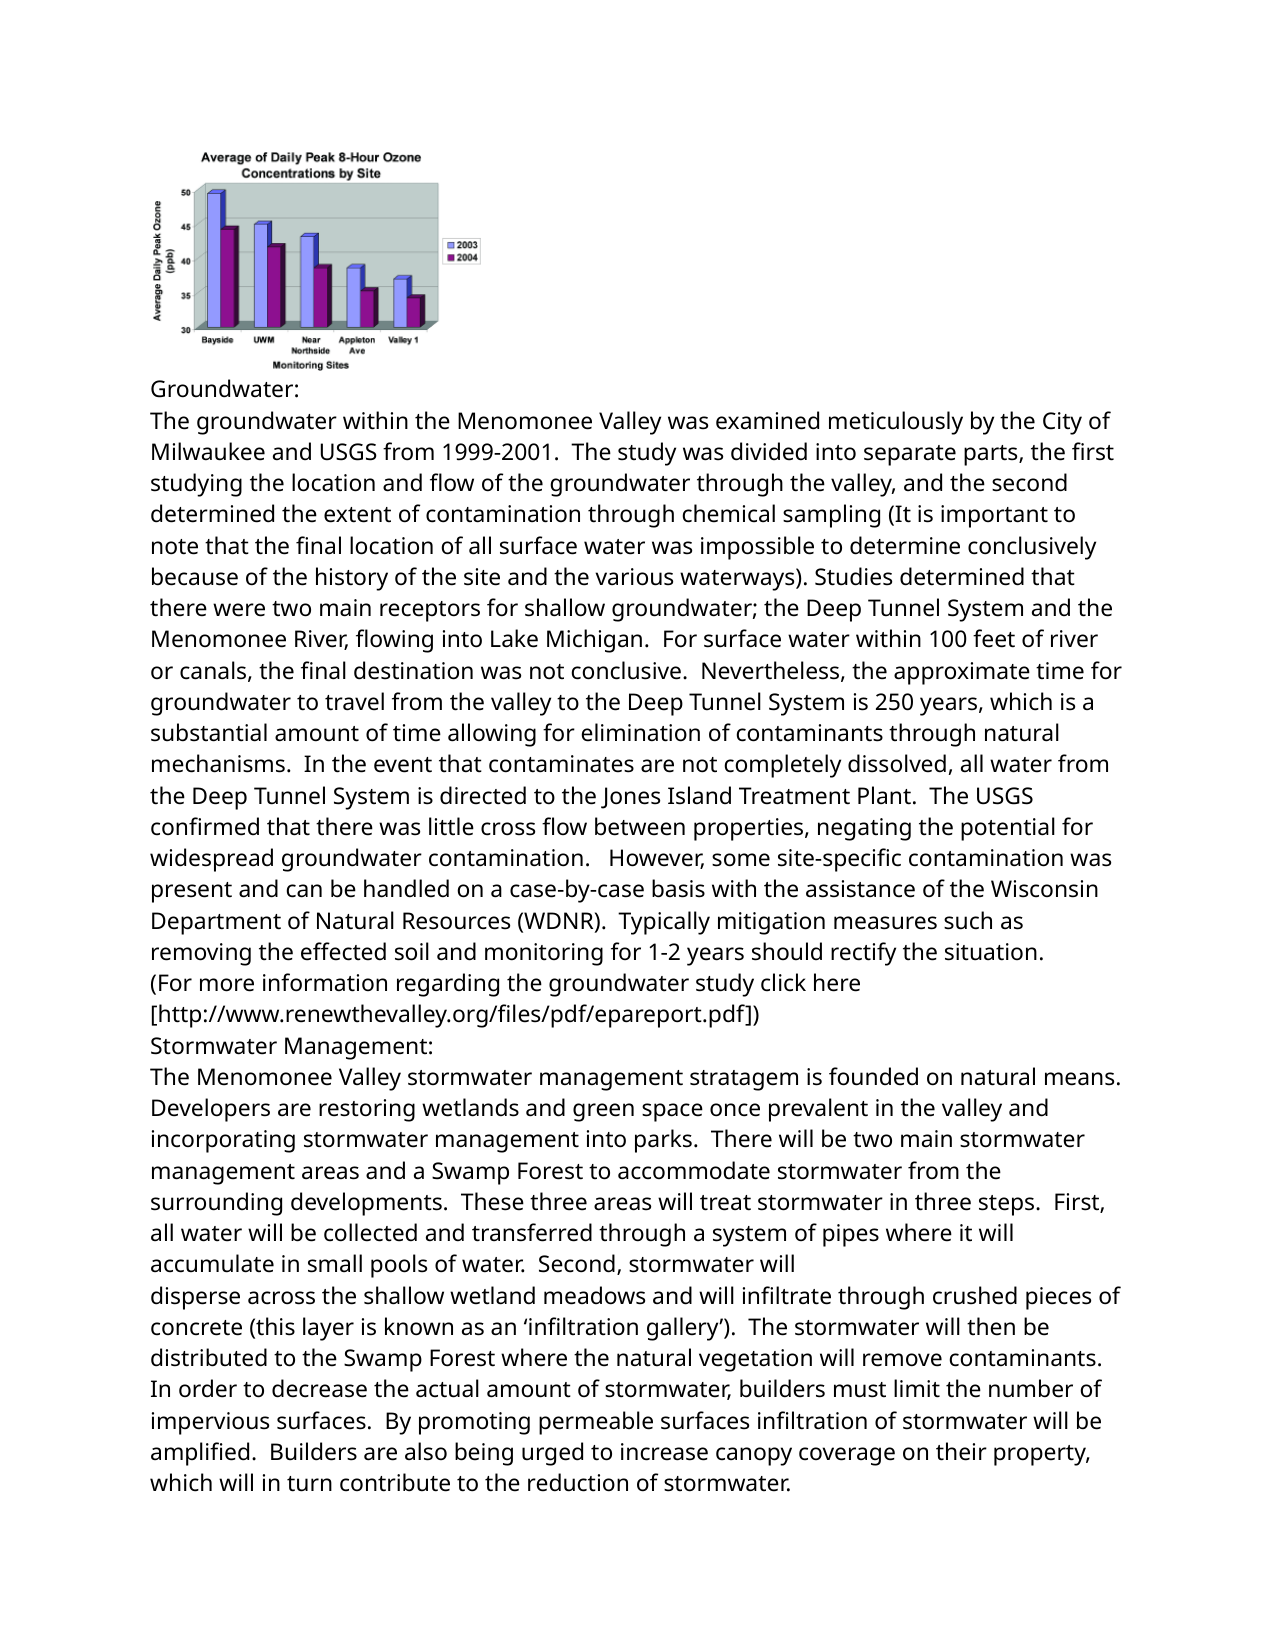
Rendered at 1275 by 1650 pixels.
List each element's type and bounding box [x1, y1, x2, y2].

picture [150, 150, 488, 374]
